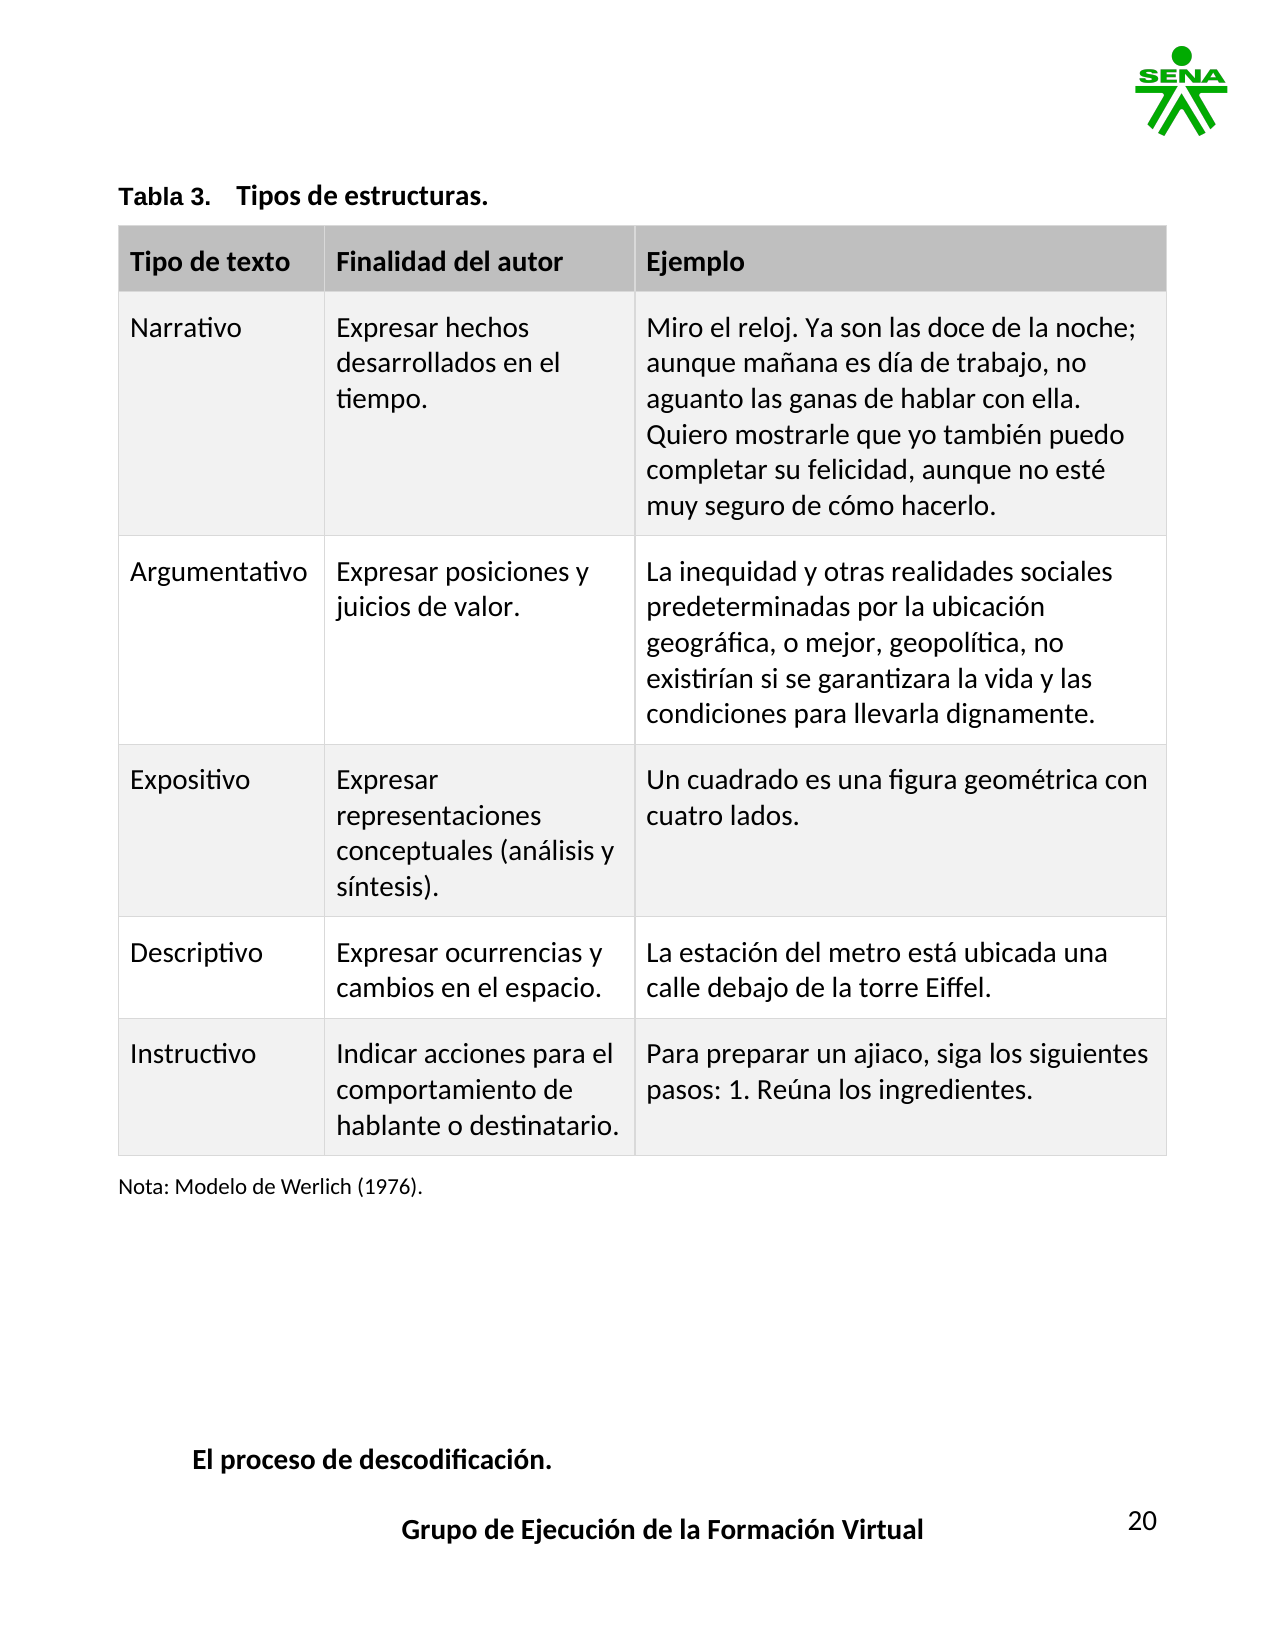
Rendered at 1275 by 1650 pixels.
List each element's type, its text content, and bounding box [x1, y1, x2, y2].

table_cell Narrativo [119, 292, 324, 535]
table_cell Expresar hechos desarrollados en el tiempo. [325, 292, 634, 535]
table_cell La estación del metro está ubicada una calle debajo de la torre Eiffel. [636, 917, 1166, 1018]
table_cell Expresar representaciones conceptuales (análisis y síntesis). [325, 745, 634, 916]
table_cell Expresar ocurrencias y cambios en el espacio. [325, 917, 634, 1018]
text El proceso de descodificación. [118, 1441, 1157, 1477]
table_cell Descriptivo [119, 917, 324, 1018]
table_cell Expositivo [119, 745, 324, 916]
table_cell Expresar posiciones y juicios de valor. [325, 536, 634, 743]
table_cell Para preparar un ajiaco, siga los siguientes pasos: 1. Reúna los ingredientes. [636, 1019, 1166, 1155]
table_cell Instructivo [119, 1019, 324, 1155]
table_header Ejemplo [636, 226, 1166, 291]
table_cell Miro el reloj. Ya son las doce de la noche; aunque mañana es día de trabajo, no aguanto las ganas de hablar con ella. Quiero mostrarle que yo también puedo completar su felicidad, aunque no esté muy seguro de cómo hacerlo. [636, 292, 1166, 535]
text Nota: Modelo de Werlich (1976). [118, 1172, 1157, 1200]
table_header Tipo de texto [119, 226, 324, 291]
table_cell Argumentativo [119, 536, 324, 743]
text Tipos de estructuras. [118, 177, 1157, 213]
table_cell Indicar acciones para el comportamiento de hablante o destinatario. [325, 1019, 634, 1155]
table_cell Un cuadrado es una figura geométrica con cuatro lados. [636, 745, 1166, 916]
table_header Finalidad del autor [325, 226, 634, 291]
table_cell La inequidad y otras realidades sociales predeterminadas por la ubicación geográfica, o mejor, geopolítica, no existirían si se garantizara la vida y las condiciones para llevarla dignamente. [636, 536, 1166, 743]
picture [1135, 46, 1228, 136]
